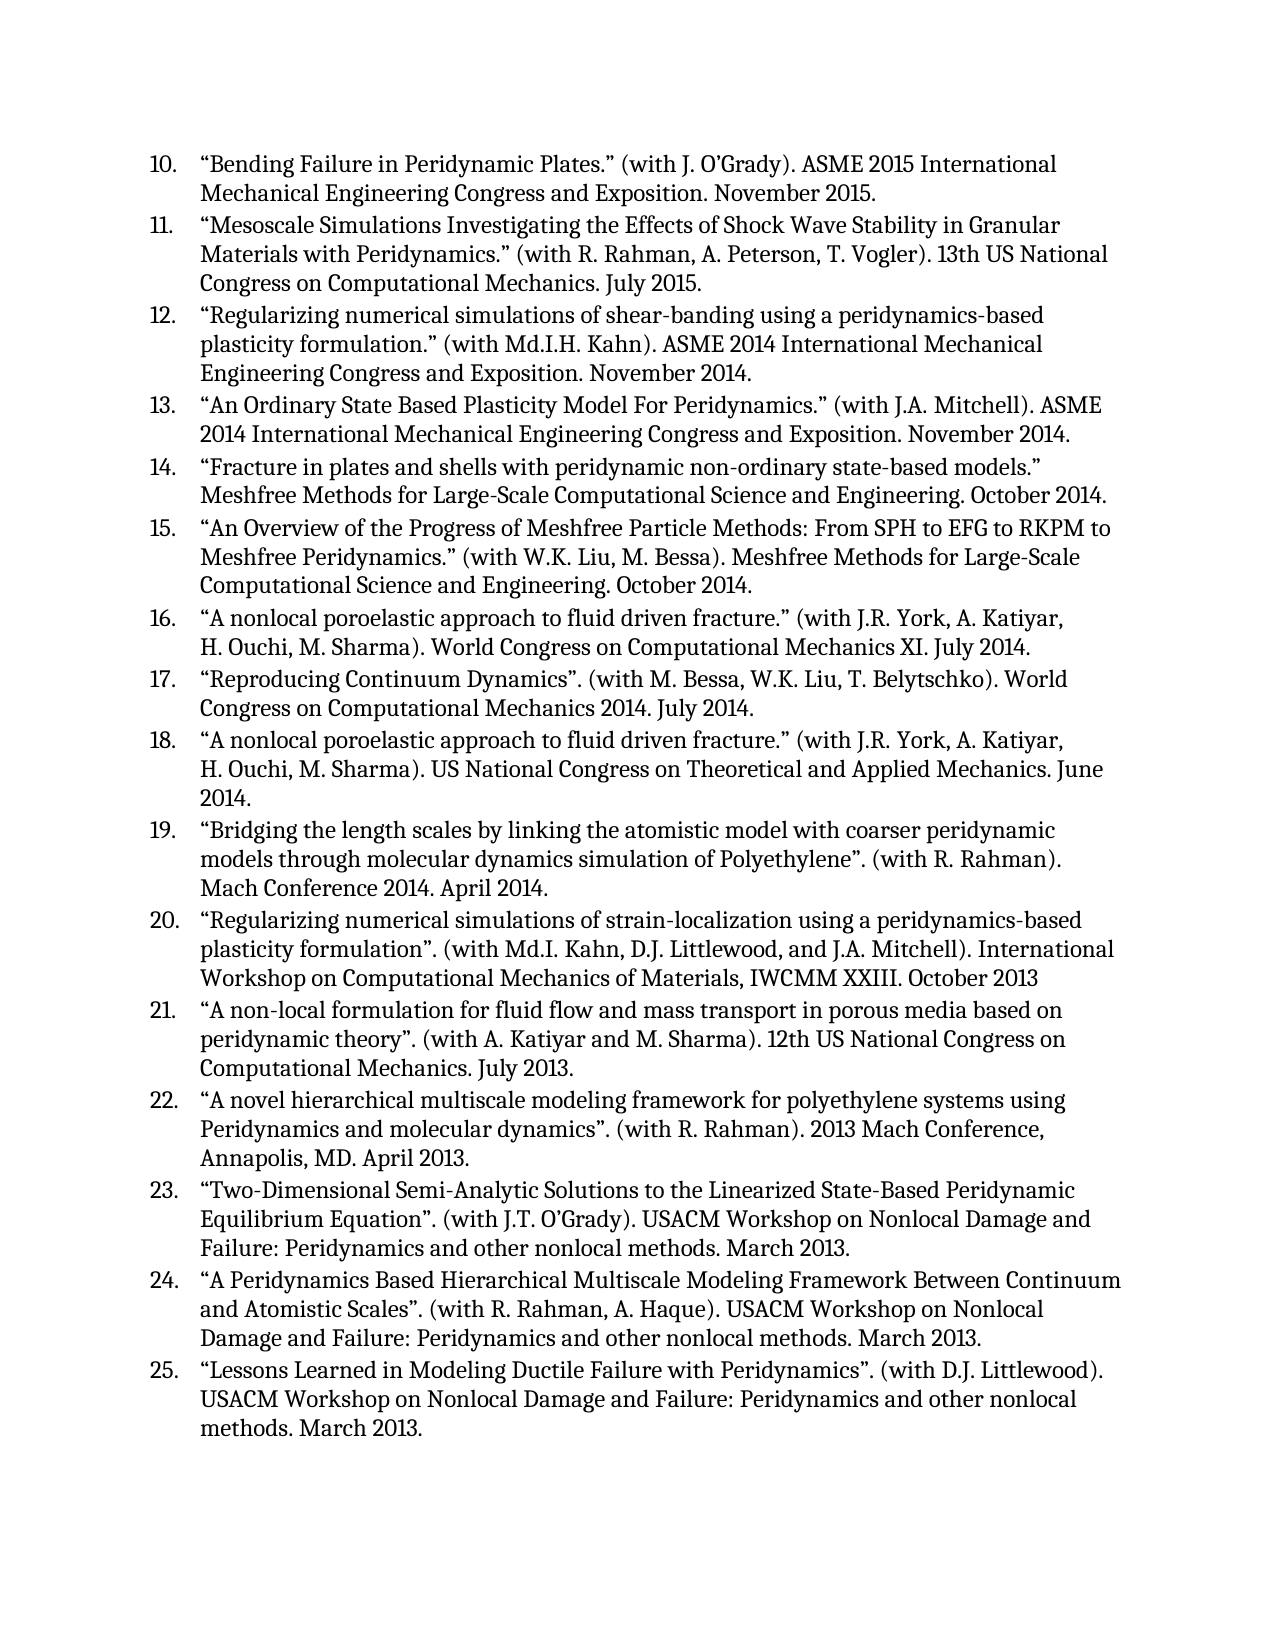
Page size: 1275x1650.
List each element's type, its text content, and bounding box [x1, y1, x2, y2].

list “Regularizing numerical simulations of strain-localization using a peridynamics-based plasticity formulation”. (with Md.I. Kahn, D.J. Littlewood, and J.A. Mitchell). International Workshop on Computational Mechanics of Materials, IWCMM XXIII. October 2013 [150, 906, 1125, 992]
list “A non-local formulation for fluid flow and mass transport in porous media based on peridynamic theory”. (with A. Katiyar and M. Sharma). 12th US National Congress on Computational Mechanics. July 2013. [150, 996, 1125, 1082]
list “Reproducing Continuum Dynamics”. (with M. Bessa, W.K. Liu, T. Belytschko). World Congress on Computational Mechanics 2014. July 2014. [150, 665, 1125, 722]
list “A nonlocal poroelastic approach to fluid driven fracture.” (with J.R. York, A. Katiyar, H. Ouchi, M. Sharma). US National Congress on Theoretical and Applied Mechanics. June 2014. [150, 726, 1125, 812]
list “A nonlocal poroelastic approach to fluid driven fracture.” (with J.R. York, A. Katiyar, H. Ouchi, M. Sharma). World Congress on Computational Mechanics XI. July 2014. [150, 604, 1125, 661]
list “Lessons Learned in Modeling Ductile Failure with Peridynamics”. (with D.J. Littlewood). USACM Workshop on Nonlocal Damage and Failure: Peridynamics and other nonlocal methods. March 2013. [150, 1356, 1125, 1442]
list “Bending Failure in Peridynamic Plates.” (with J. O’Grady). ASME 2015 International Mechanical Engineering Congress and Exposition. November 2015. [150, 150, 1125, 207]
list “An Overview of the Progress of Meshfree Particle Methods: From SPH to EFG to RKPM to Meshfree Peridynamics.” (with W.K. Liu, M. Bessa). Meshfree Methods for Large-Scale Computational Science and Engineering. October 2014. [150, 514, 1125, 600]
list “Bridging the length scales by linking the atomistic model with coarser peridynamic models through molecular dynamics simulation of Polyethylene”. (with R. Rahman). Mach Conference 2014. April 2014. [150, 816, 1125, 902]
